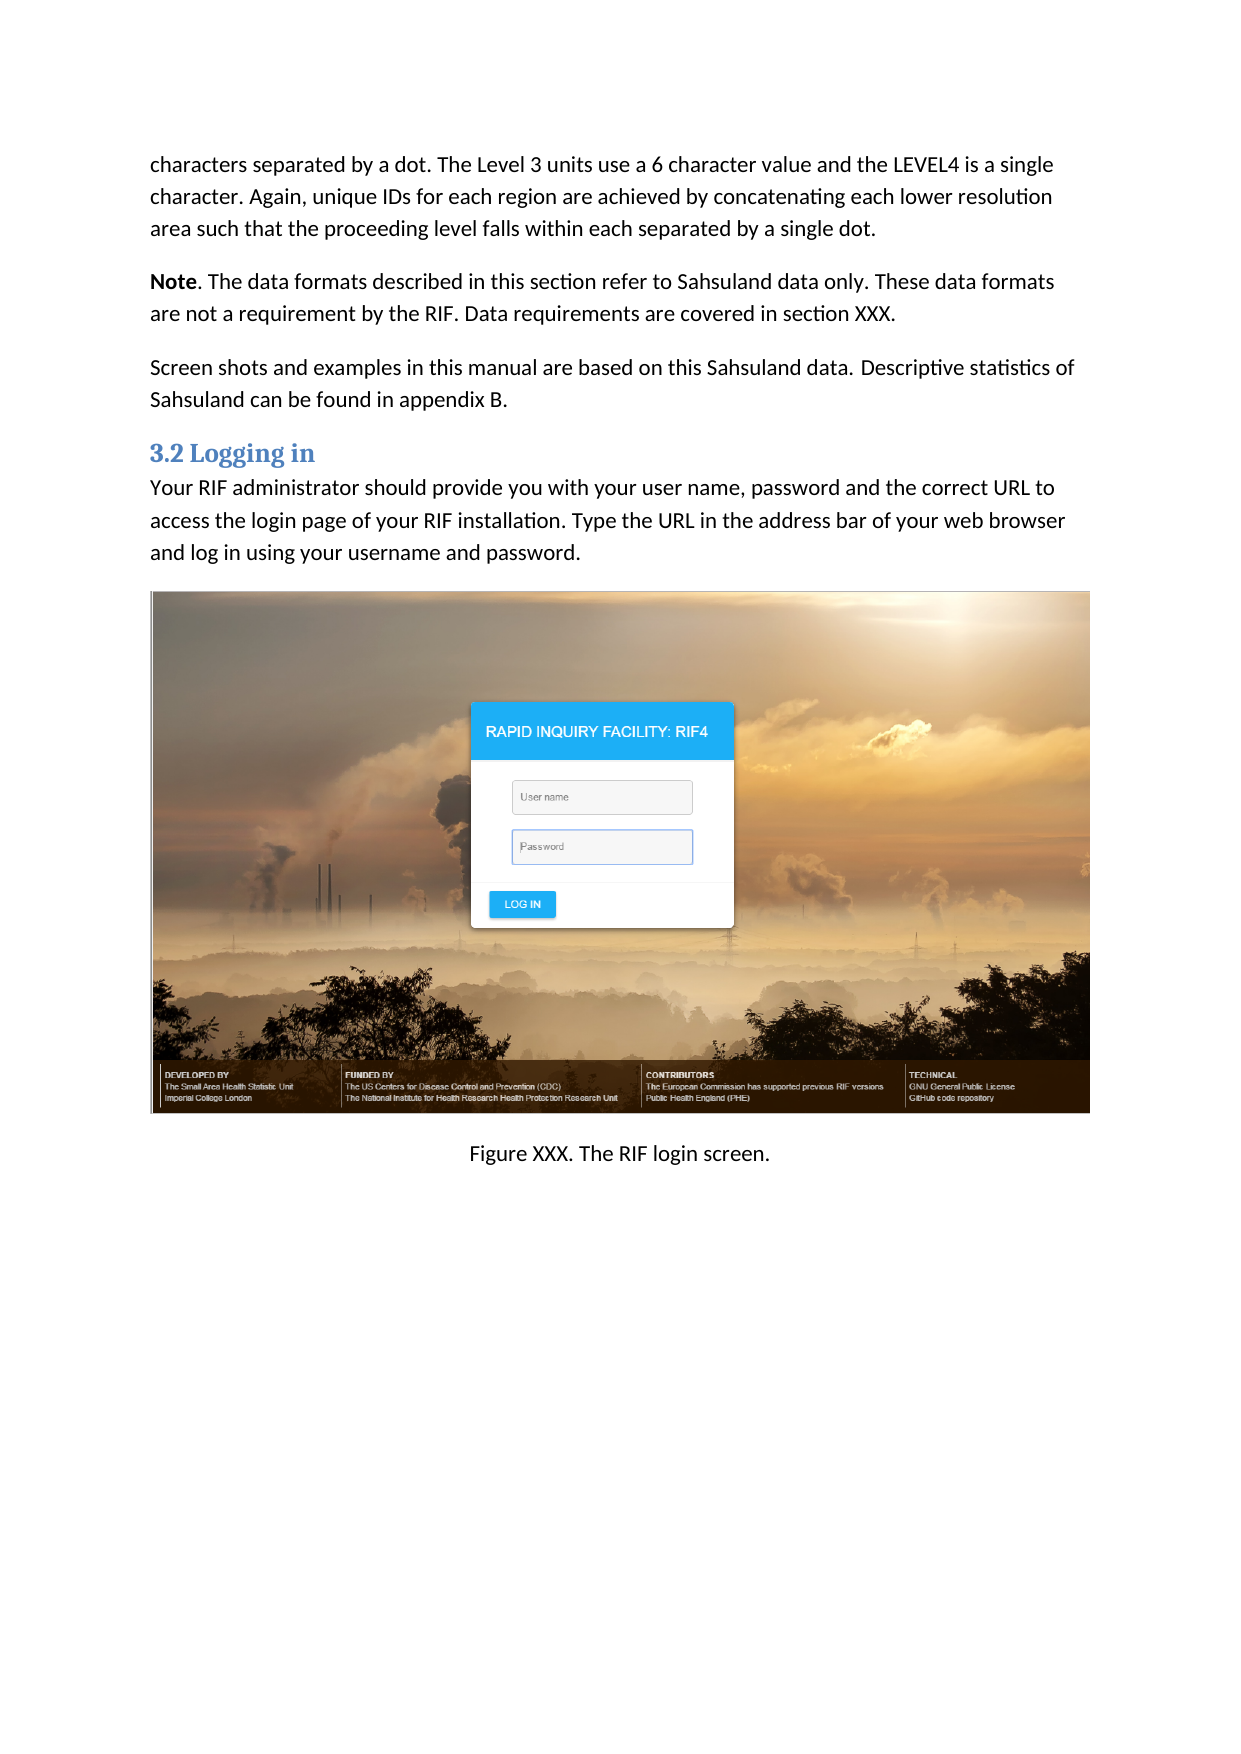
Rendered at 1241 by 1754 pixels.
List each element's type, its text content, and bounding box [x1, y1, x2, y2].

text Figure XXX. The RIF login screen. [150, 1139, 1090, 1167]
text Note. The data formats described in this section refer to Sahsuland data only. These data formats are not a requirement by the RIF. Data requirements are covered in section XXX. [150, 267, 1090, 328]
text Your RIF administrator should provide you with your user name, password and the correct URL to access the login page of your RIF installation. Type the URL in the address bar of your web browser and log in using your username and password. [150, 473, 1090, 566]
text Screen shots and examples in this manual are based on this Sahsuland data. Descriptive statistics of Sahsuland can be found in appendix B. [150, 353, 1090, 413]
subtitle 3.2 Logging in [150, 438, 1090, 469]
picture [150, 591, 1090, 1114]
